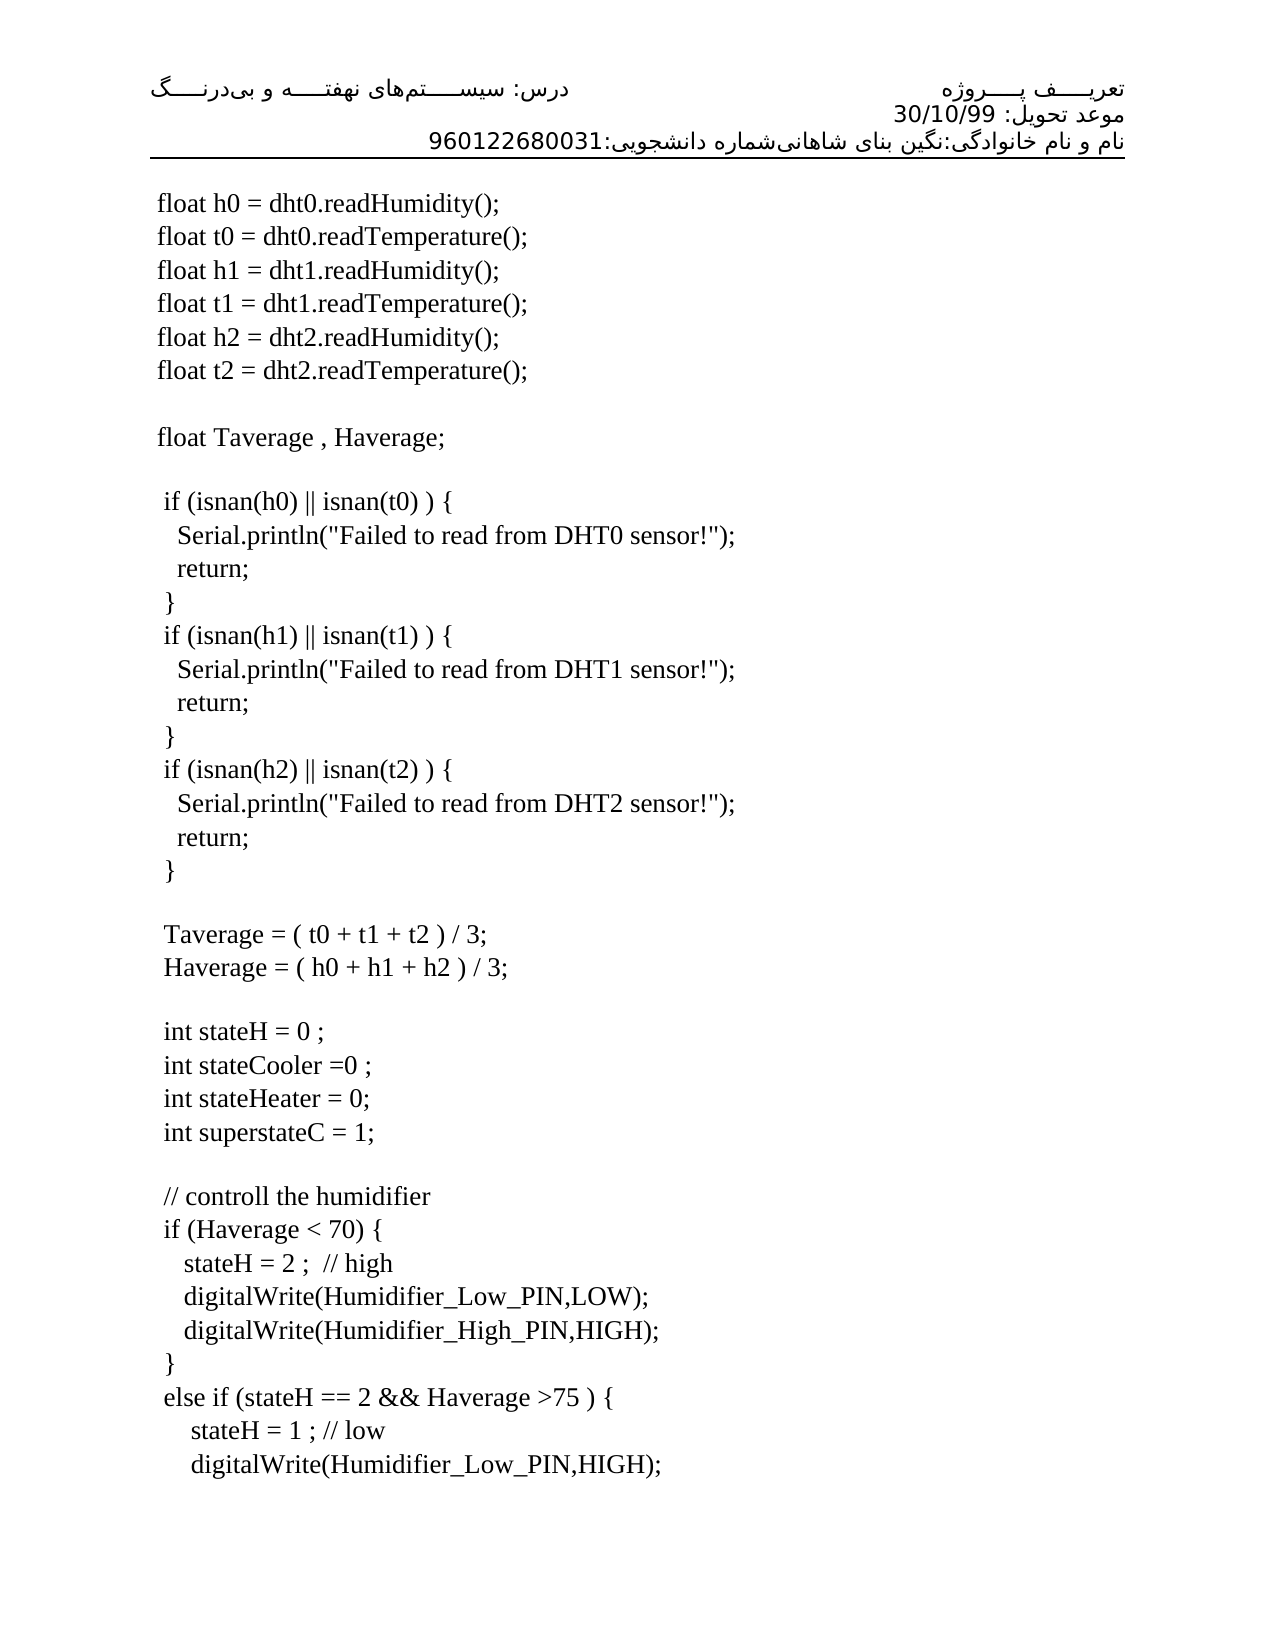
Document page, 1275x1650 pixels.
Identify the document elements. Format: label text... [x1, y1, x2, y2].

text return; [150, 552, 1125, 583]
text return; [150, 821, 1125, 852]
text float h1 = dht1.readHumidity(); [150, 254, 1125, 285]
text int stateH = 0 ; [150, 1015, 1125, 1046]
text Serial.println("Failed to read from DHT2 sensor!"); [150, 787, 1125, 818]
text Haverage = ( h0 + h1 + h2 ) / 3; [150, 951, 1125, 983]
text } [150, 1347, 1125, 1378]
text } [150, 586, 1125, 617]
text int stateHeater = 0; [150, 1082, 1125, 1113]
text float t1 = dht1.readTemperature(); [150, 287, 1125, 318]
text else if (stateH == 2 && Haverage >75 ) { [150, 1381, 1125, 1412]
text Taverage = ( t0 + t1 + t2 ) / 3; [150, 918, 1125, 949]
text float h2 = dht2.readHumidity(); [150, 321, 1125, 352]
text Serial.println("Failed to read from DHT1 sensor!"); [150, 653, 1125, 684]
text digitalWrite(Humidifier_Low_PIN,LOW); [150, 1280, 1125, 1311]
text stateH = 2 ; // high [150, 1247, 1125, 1278]
text if (isnan(h0) || isnan(t0) ) { [150, 485, 1125, 516]
text digitalWrite(Humidifier_Low_PIN,HIGH); [150, 1448, 1125, 1479]
text int stateCooler =0 ; [150, 1049, 1125, 1080]
text float h0 = dht0.readHumidity(); [150, 187, 1125, 218]
text } [150, 720, 1125, 751]
text float t2 = dht2.readTemperature(); [150, 354, 1125, 386]
text float Taverage , Haverage; [150, 421, 1125, 453]
text if (isnan(h2) || isnan(t2) ) { [150, 753, 1125, 785]
text return; [150, 686, 1125, 718]
text int superstateC = 1; [150, 1116, 1125, 1147]
text stateH = 1 ; // low [150, 1414, 1125, 1446]
text if (Haverage < 70) { [150, 1213, 1125, 1244]
text } [150, 854, 1125, 885]
text if (isnan(h1) || isnan(t1) ) { [150, 619, 1125, 651]
text Serial.println("Failed to read from DHT0 sensor!"); [150, 519, 1125, 550]
text float t0 = dht0.readTemperature(); [150, 220, 1125, 251]
text digitalWrite(Humidifier_High_PIN,HIGH); [150, 1314, 1125, 1345]
text // controll the humidifier [150, 1179, 1125, 1211]
